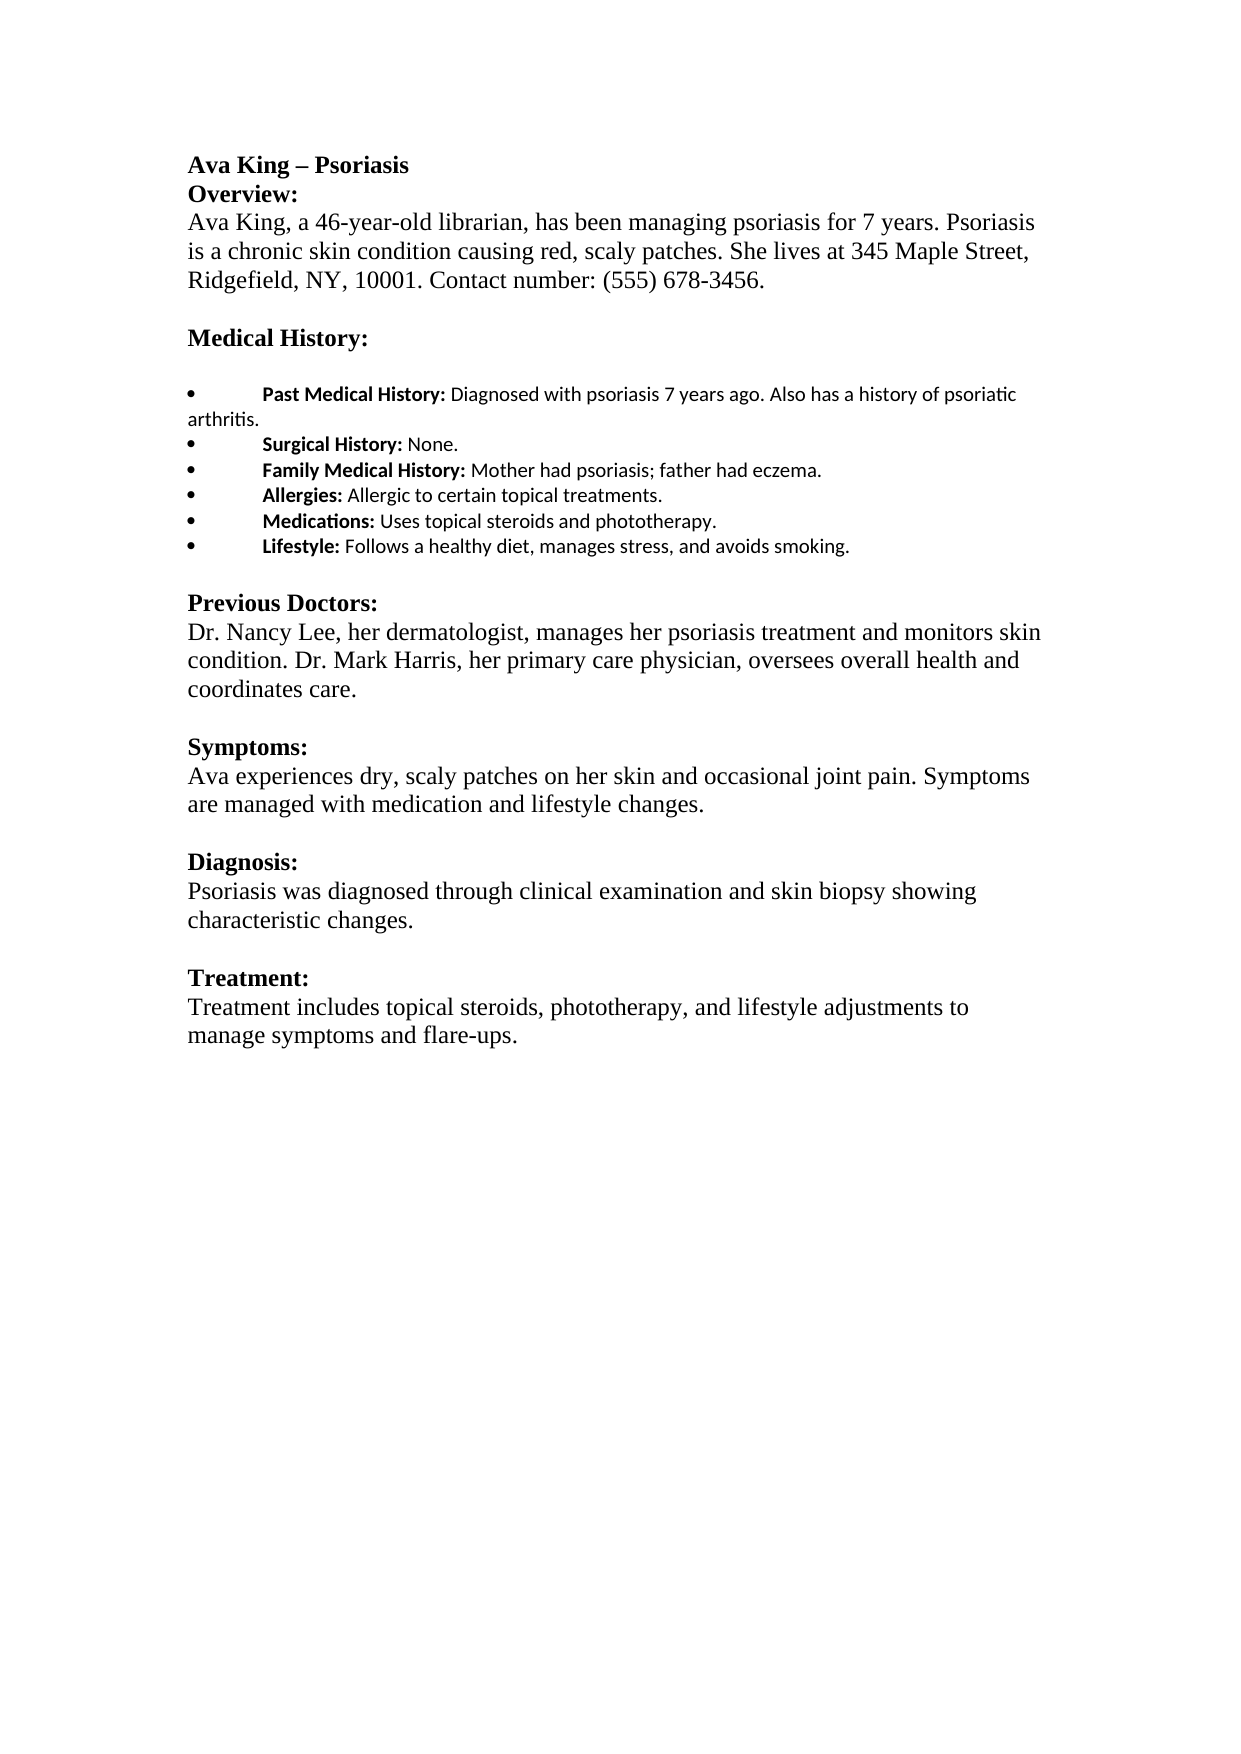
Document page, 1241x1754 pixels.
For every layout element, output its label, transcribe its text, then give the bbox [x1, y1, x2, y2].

text Ava King – Psoriasis Overview: Ava King, a 46-year-old librarian, has been managing psoriasis for 7 years. Psoriasis is a chronic skin condition causing red, scaly patches. She lives at 345 Maple Street, Ridgefield, NY, 10001. Contact number: (555) 678-3456. [187, 150, 1053, 294]
text Diagnosis: Psoriasis was diagnosed through clinical examination and skin biopsy showing characteristic changes. [187, 847, 1053, 934]
list Family Medical History: Mother had psoriasis; father had eczema. [187, 457, 1053, 482]
list Medications: Uses topical steroids and phototherapy. [187, 508, 1053, 533]
list Surgical History: None. [187, 432, 1053, 457]
text Previous Doctors: Dr. Nancy Lee, her dermatologist, manages her psoriasis treatment and monitors skin condition. Dr. Mark Harris, her primary care physician, oversees overall health and coordinates care. [187, 588, 1053, 703]
list Lifestyle: Follows a healthy diet, manages stress, and avoids smoking. [187, 533, 1053, 559]
text Medical History: [187, 323, 1053, 352]
list Past Medical History: Diagnosed with psoriasis 7 years ago. Also has a history of psoriatic arthritis. [187, 381, 1053, 432]
text Symptoms: Ava experiences dry, scaly patches on her skin and occasional joint pain. Symptoms are managed with medication and lifestyle changes. [187, 732, 1053, 818]
text Treatment: Treatment includes topical steroids, phototherapy, and lifestyle adjustments to manage symptoms and flare-ups. [187, 963, 1053, 1049]
list Allergies: Allergic to certain topical treatments. [187, 482, 1053, 508]
